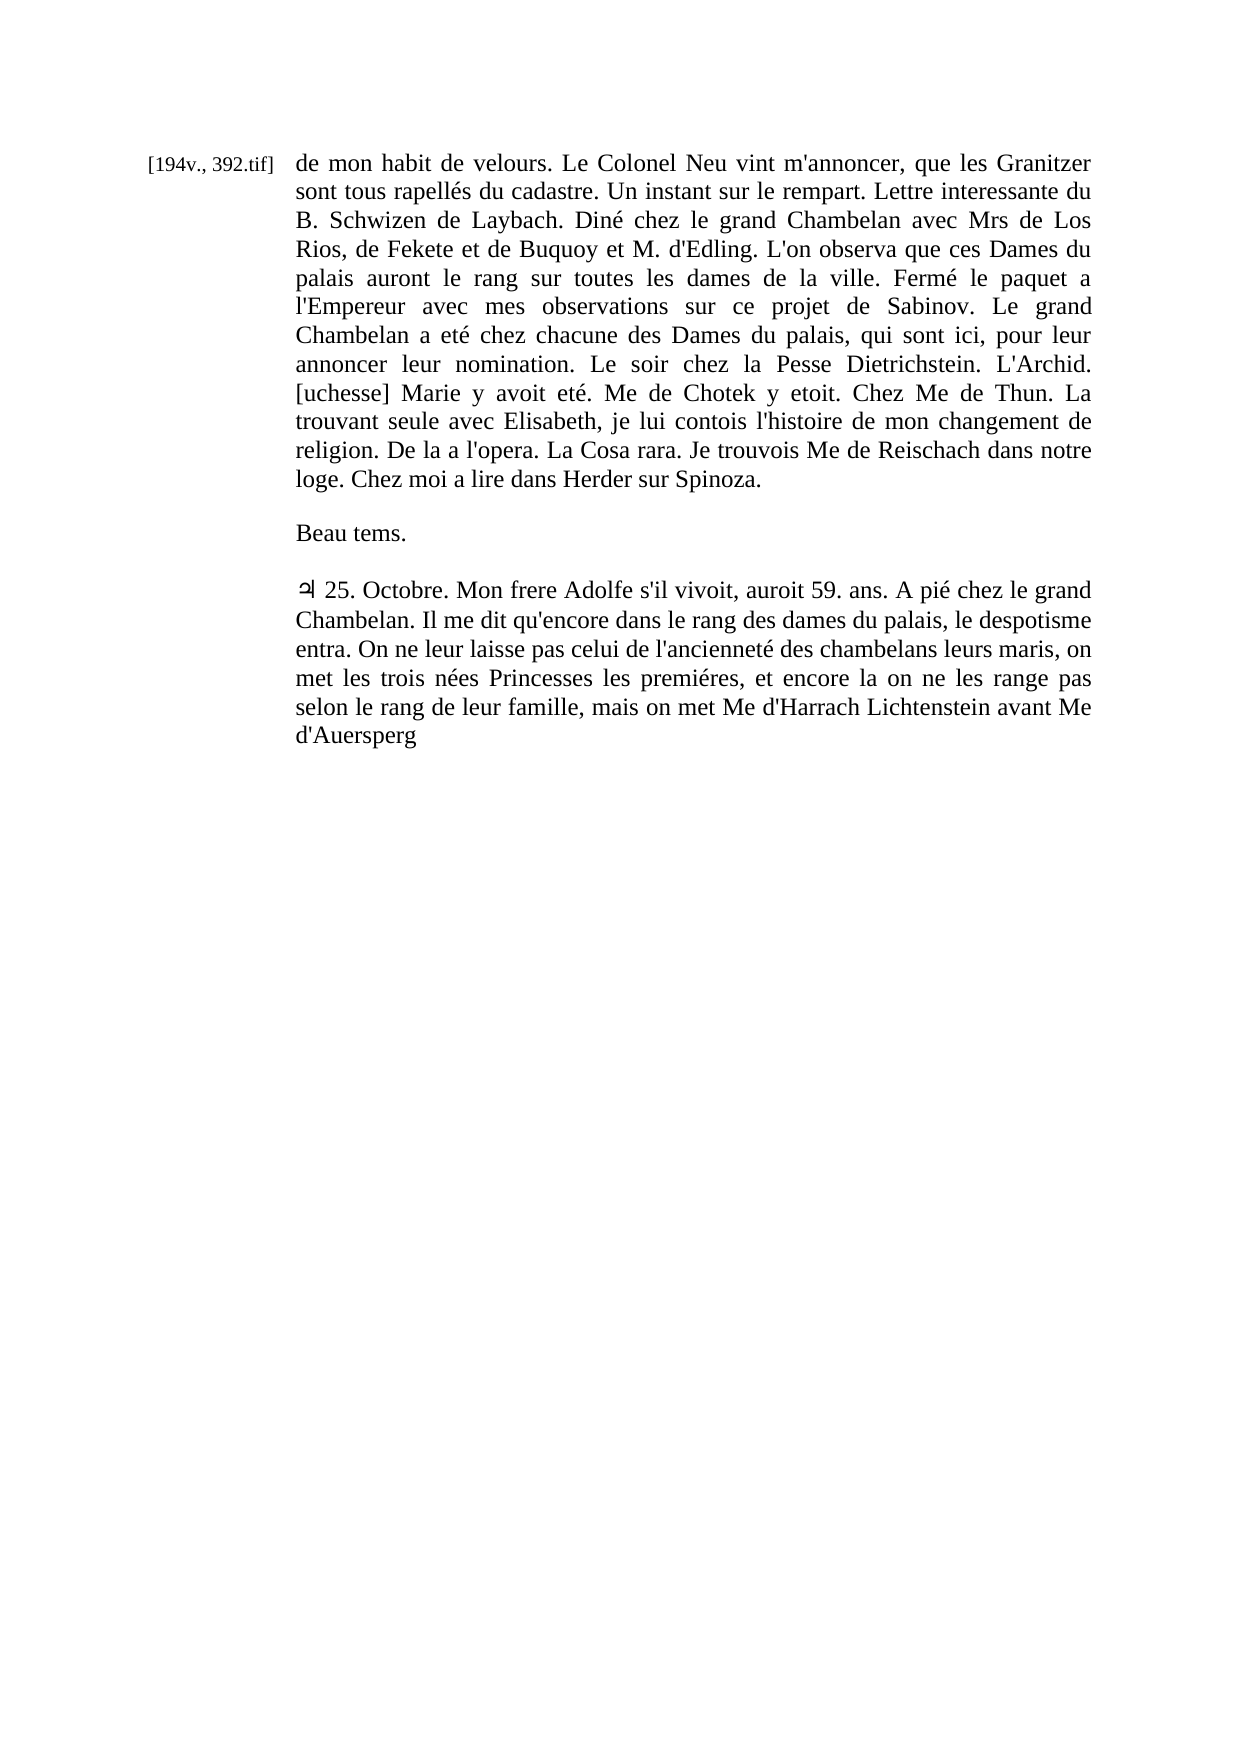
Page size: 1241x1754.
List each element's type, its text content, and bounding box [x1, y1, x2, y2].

text ♃ 25. Octobre. Mon frere Adolfe s'il vivoit, auroit 59. ans. A pié chez le grand Chambelan. Il me dit qu'encore dans le rang des dames du palais, le despotisme entra. On ne leur laisse pas celui de l'ancienneté des chambelans leurs maris, on met les trois nées Princesses les premiéres, et encore la on ne les range pas selon le rang de leur famille, mais on met Me d'Harrach Lichtenstein avant Me d'Auersperg [295, 571, 1093, 749]
text [194v., 392.tif] de mon habit de velours. Le Colonel Neu vint m'annoncer, que les Granitzer sont tous rapellés du cadastre. Un instant sur le rempart. Lettre interessante du B. Schwizen de Laybach. Diné chez le grand Chambelan avec Mrs de Los Rios, de Fekete et de Buquoy et M. d'Edling. L'on observa que ces Dames du palais auront le rang sur toutes les dames de la ville. Fermé le paquet a l'Empereur avec mes observations sur ce projet de Sabinov. Le grand Chambelan a eté chez chacune des Dames du palais, qui sont ici, pour leur annoncer leur nomination. Le soir chez la Pesse Dietrichstein. L'Archid.[uchesse] Marie y avoit eté. Me de Chotek y etoit. Chez Me de Thun. La trouvant seule avec Elisabeth, je lui contois l'histoire de mon changement de religion. De la a l'opera. La Cosa rara. Je trouvois Me de Reischach dans notre loge. Chez moi a lire dans Herder sur Spinoza. [148, 148, 1093, 493]
text Beau tems. [295, 518, 1093, 546]
